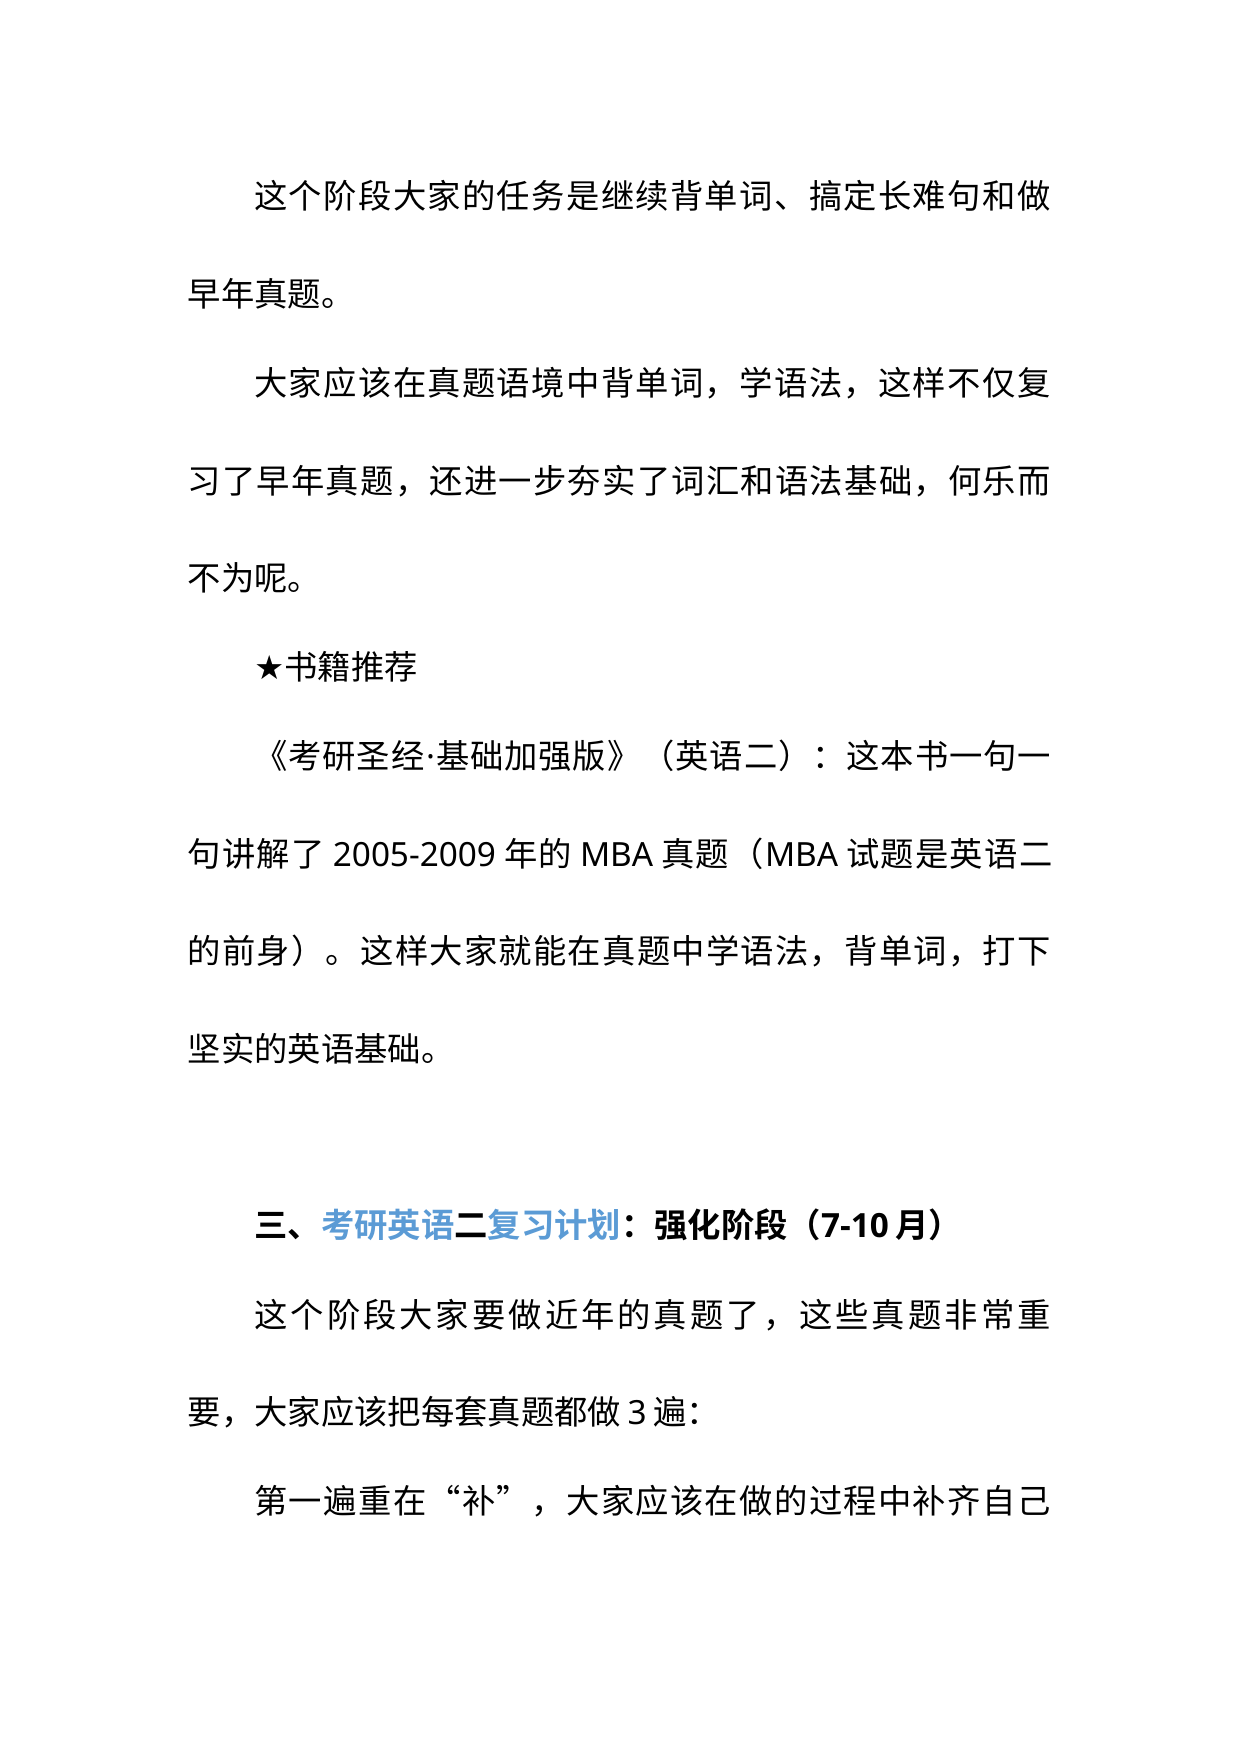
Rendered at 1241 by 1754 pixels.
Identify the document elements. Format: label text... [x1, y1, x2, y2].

list 这个阶段大家要做近年的真题了，这些真题非常重要，大家应该把每套真题都做3遍： [187, 1280, 1053, 1443]
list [187, 1467, 1053, 1532]
list 《考研圣经·基础加强版》（英语二）：这本书一句一句讲解了2005-2009年的MBA真题（MBA试题是英语二的前身）。这样大家就能在真题中学语法，背单词，打下坚实的英语基础。 [187, 722, 1053, 1079]
list 这个阶段大家的任务是继续背单词、搞定长难句和做早年真题。 [187, 162, 1053, 324]
list 大家应该在真题语境中背单词，学语法，这样不仅复习了早年真题，还进一步夯实了词汇和语法基础，何乐而不为呢。 [187, 348, 1053, 608]
list ★书籍推荐 [187, 633, 1053, 698]
list 考研英语二复习计划：强化阶段（7-10月） [187, 1191, 1053, 1256]
